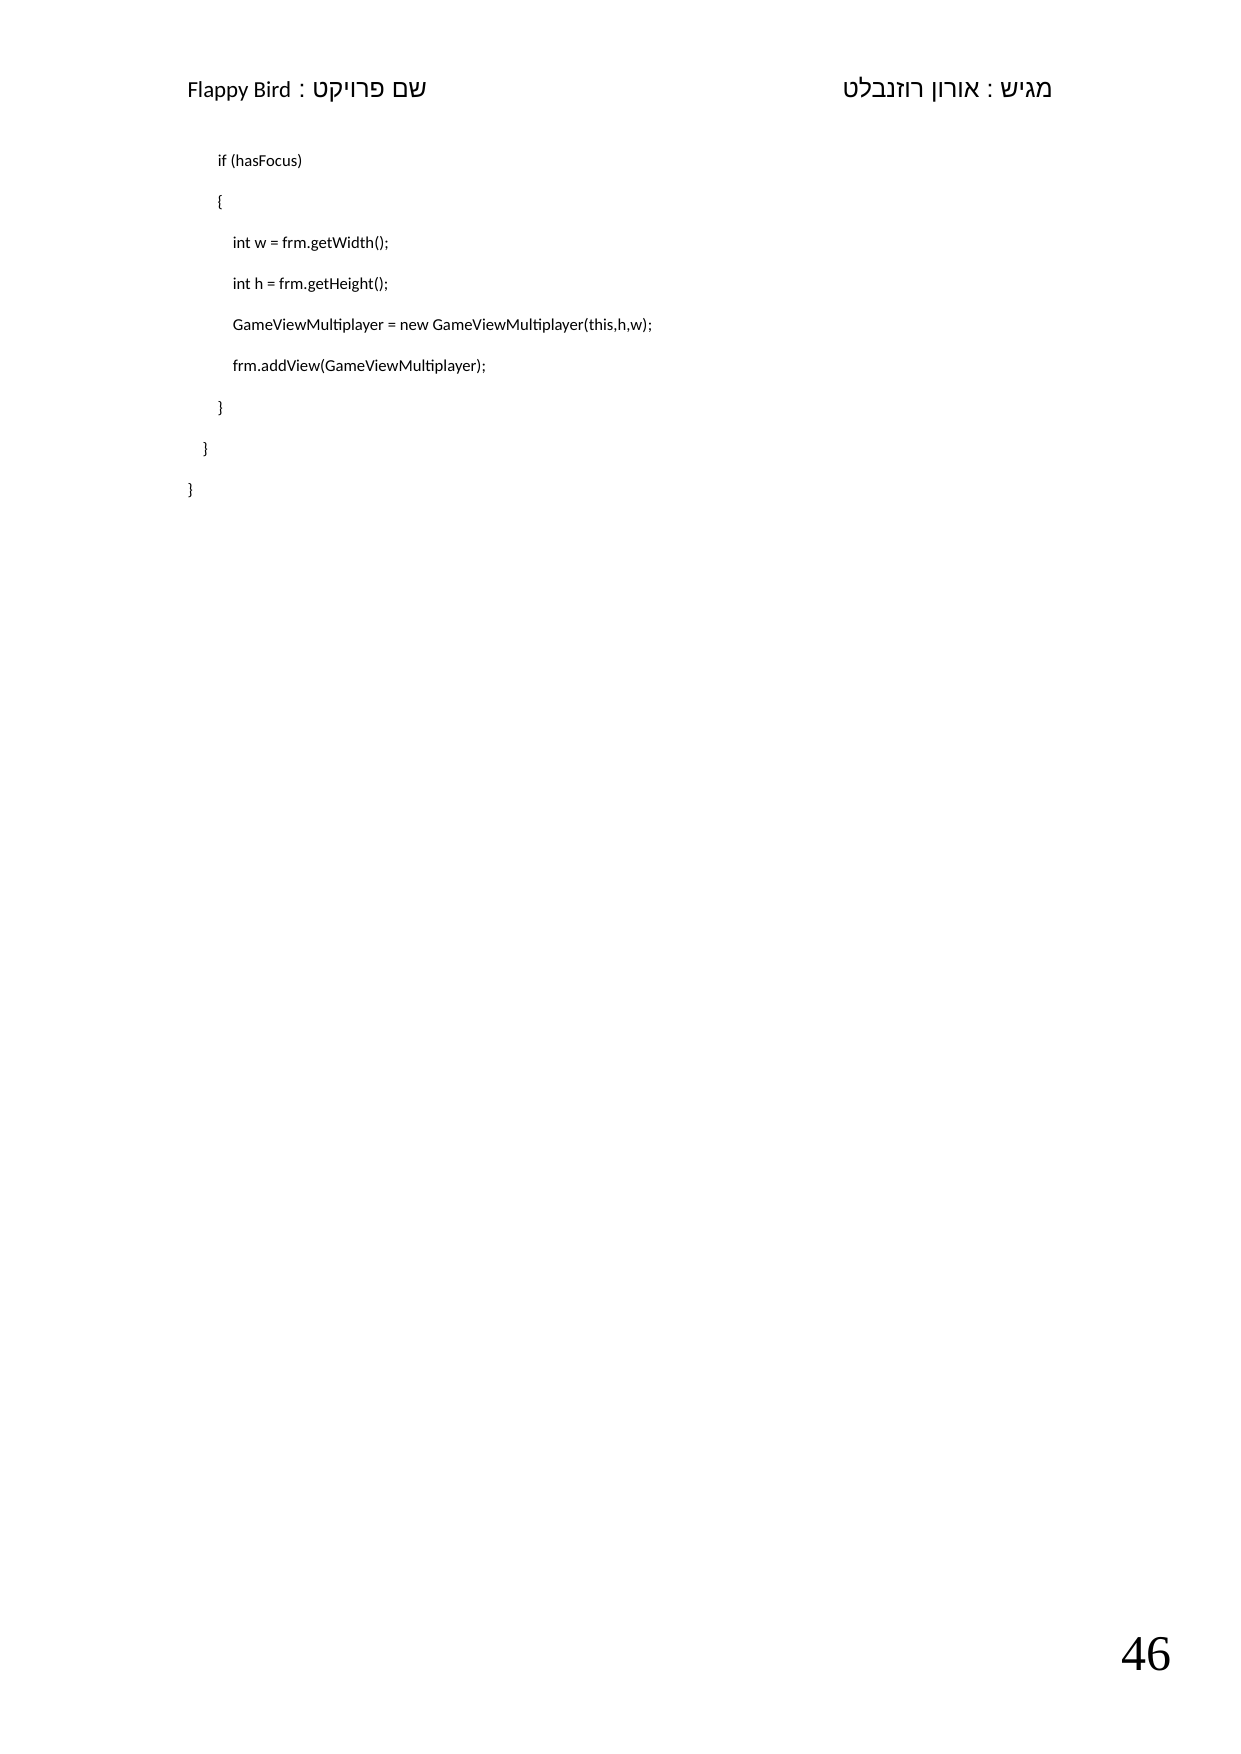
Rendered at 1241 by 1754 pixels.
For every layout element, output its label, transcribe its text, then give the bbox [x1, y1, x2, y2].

text if (hasFocus) [187, 150, 1053, 170]
text } [187, 397, 1053, 417]
text int h = frm.getHeight(); [187, 273, 1053, 294]
text int w = frm.getWidth(); [187, 232, 1053, 253]
text GameViewMultiplayer = new GameViewMultiplayer(this,h,w); [187, 314, 1053, 335]
text } [187, 479, 1053, 499]
text } [187, 438, 1053, 458]
text { [187, 191, 1053, 211]
text frm.addView(GameViewMultiplayer); [187, 356, 1053, 376]
